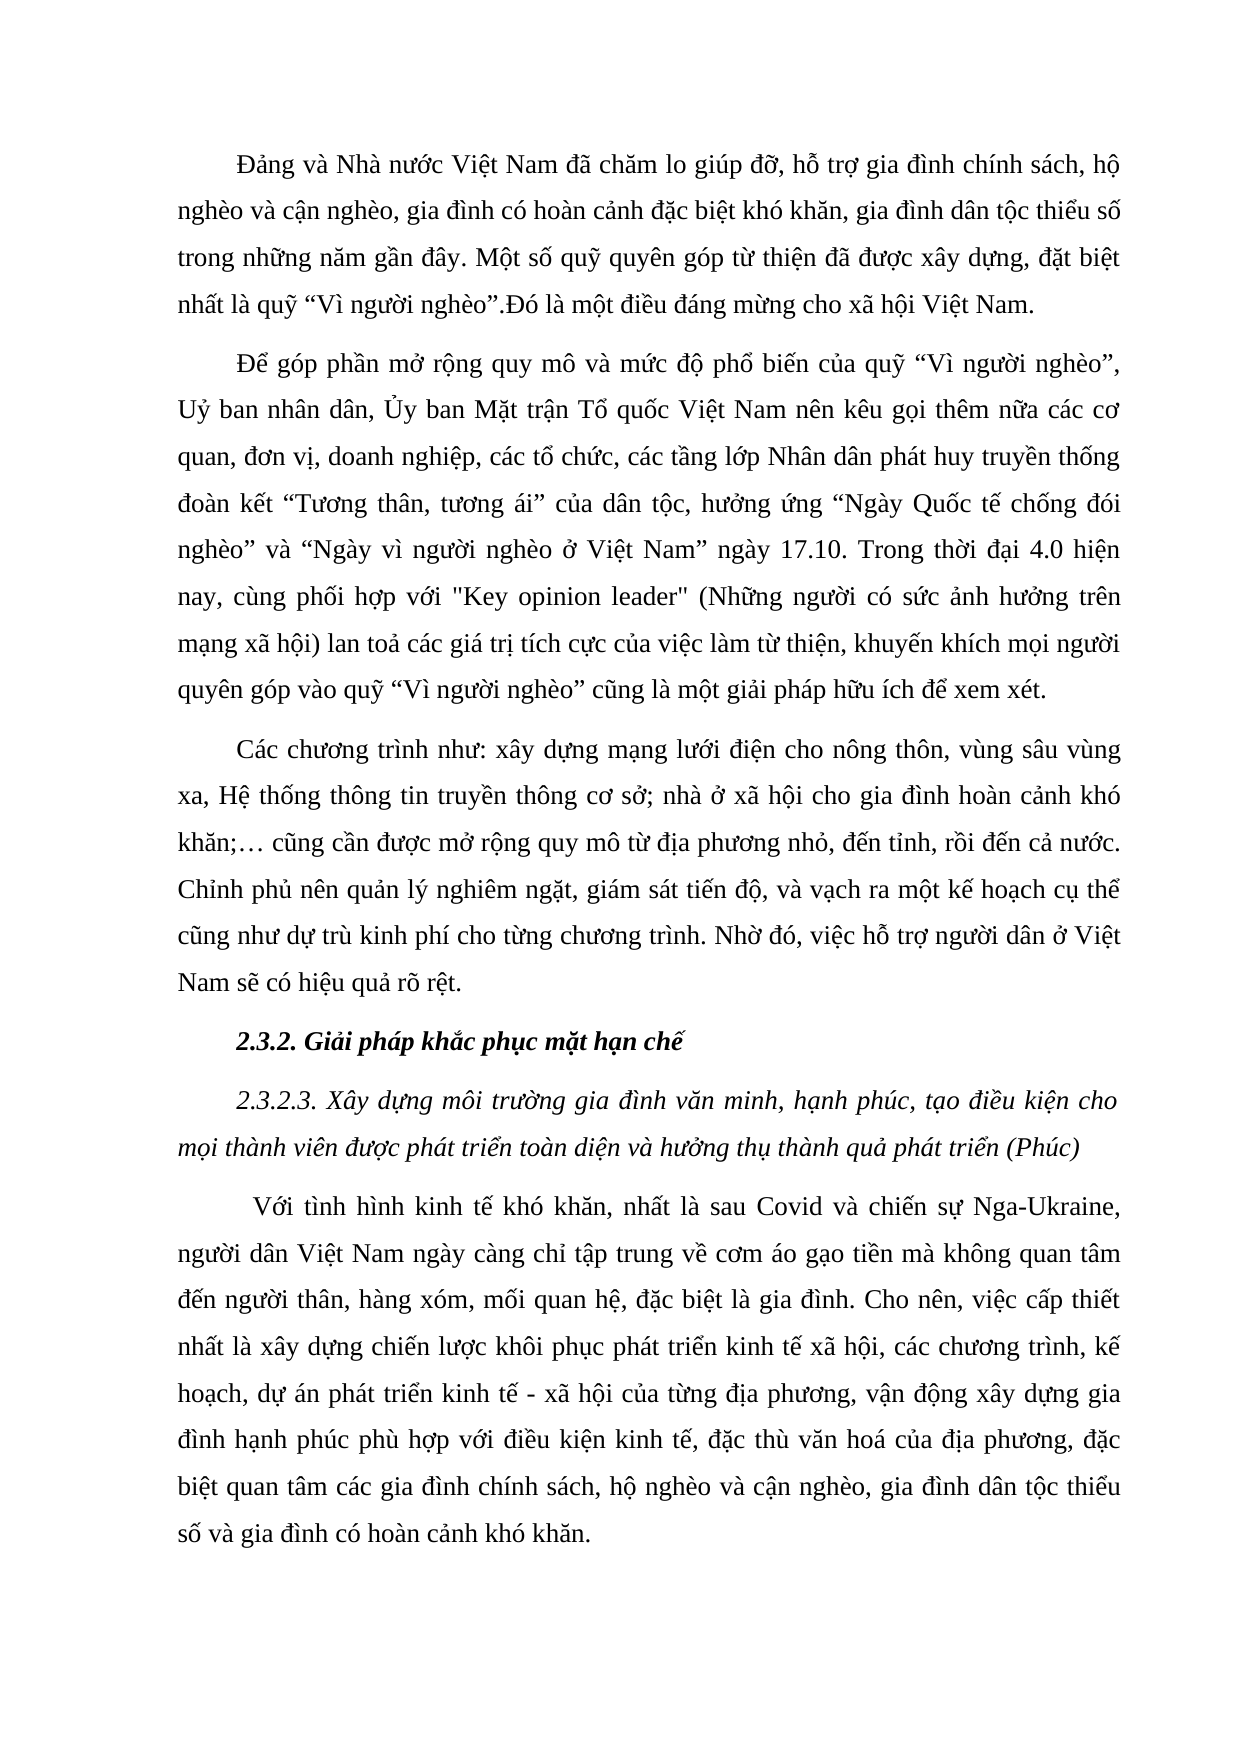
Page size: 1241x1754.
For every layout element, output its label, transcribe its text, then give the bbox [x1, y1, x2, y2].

text 2.3.2. Giải pháp khắc phục mặt hạn chế [177, 1025, 1122, 1056]
text 2.3.2.3. Xây dựng môi trường gia đình văn minh, hạnh phúc, tạo điều kiện cho mọi thành viên được phát triển toàn diện và hưởng thụ thành quả phát triển (Phúc) [177, 1084, 1122, 1162]
text Đảng và Nhà nước Việt Nam đã chăm lo giúp đỡ, hỗ trợ gia đình chính sách, hộ nghèo và cận nghèo, gia đình có hoàn cảnh đặc biệt khó khăn, gia đình dân tộc thiểu số trong những năm gần đây. Một số quỹ quyên góp từ thiện đã được xây dựng, đặt biệt nhất là quỹ “Vì người nghèo”.Đó là một điều đáng mừng cho xã hội Việt Nam. [177, 148, 1122, 319]
text Các chương trình như: xây dựng mạng lưới điện cho nông thôn, vùng sâu vùng xa, Hệ thống thông tin truyền thông cơ sở; nhà ở xã hội cho gia đình hoàn cảnh khó khăn;… cũng cần được mở rộng quy mô từ địa phương nhỏ, đến tỉnh, rồi đến cả nước. Chỉnh phủ nên quản lý nghiêm ngặt, giám sát tiến độ, và vạch ra một kế hoạch cụ thể cũng như dự trù kinh phí cho từng chương trình. Nhờ đó, việc hỗ trợ người dân ở Việt Nam sẽ có hiệu quả rõ rệt. [177, 733, 1122, 997]
text Để góp phần mở rộng quy mô và mức độ phổ biến của quỹ “Vì người nghèo”, Uỷ ban nhân dân, Ủy ban Mặt trận Tổ quốc Việt Nam nên kêu gọi thêm nữa các cơ quan, đơn vị, doanh nghiệp, các tổ chức, các tầng lớp Nhân dân phát huy truyền thống đoàn kết “Tương thân, tương ái” của dân tộc, hưởng ứng “Ngày Quốc tế chống đói nghèo” và “Ngày vì người nghèo ở Việt Nam” ngày 17.10. Trong thời đại 4.0 hiện nay, cùng phối hợp với "Key opinion leader" (Những người có sức ảnh hưởng trên mạng xã hội) lan toả các giá trị tích cực của việc làm từ thiện, khuyến khích mọi người quyên góp vào quỹ “Vì người nghèo” cũng là một giải pháp hữu ích để xem xét. [177, 347, 1122, 705]
text Với tình hình kinh tế khó khăn, nhất là sau Covid và chiến sự Nga-Ukraine, người dân Việt Nam ngày càng chỉ tập trung về cơm áo gạo tiền mà không quan tâm đến người thân, hàng xóm, mối quan hệ, đặc biệt là gia đình. Cho nên, việc cấp thiết nhất là xây dựng chiến lược khôi phục phát triển kinh tế xã hội, các chương trình, kế hoạch, dự án phát triển kinh tế - xã hội của từng địa phương, vận động xây dựng gia đình hạnh phúc phù hợp với điều kiện kinh tế, đặc thù văn hoá của địa phương, đặc biệt quan tâm các gia đình chính sách, hộ nghèo và cận nghèo, gia đình dân tộc thiểu số và gia đình có hoàn cảnh khó khăn. [177, 1190, 1122, 1548]
